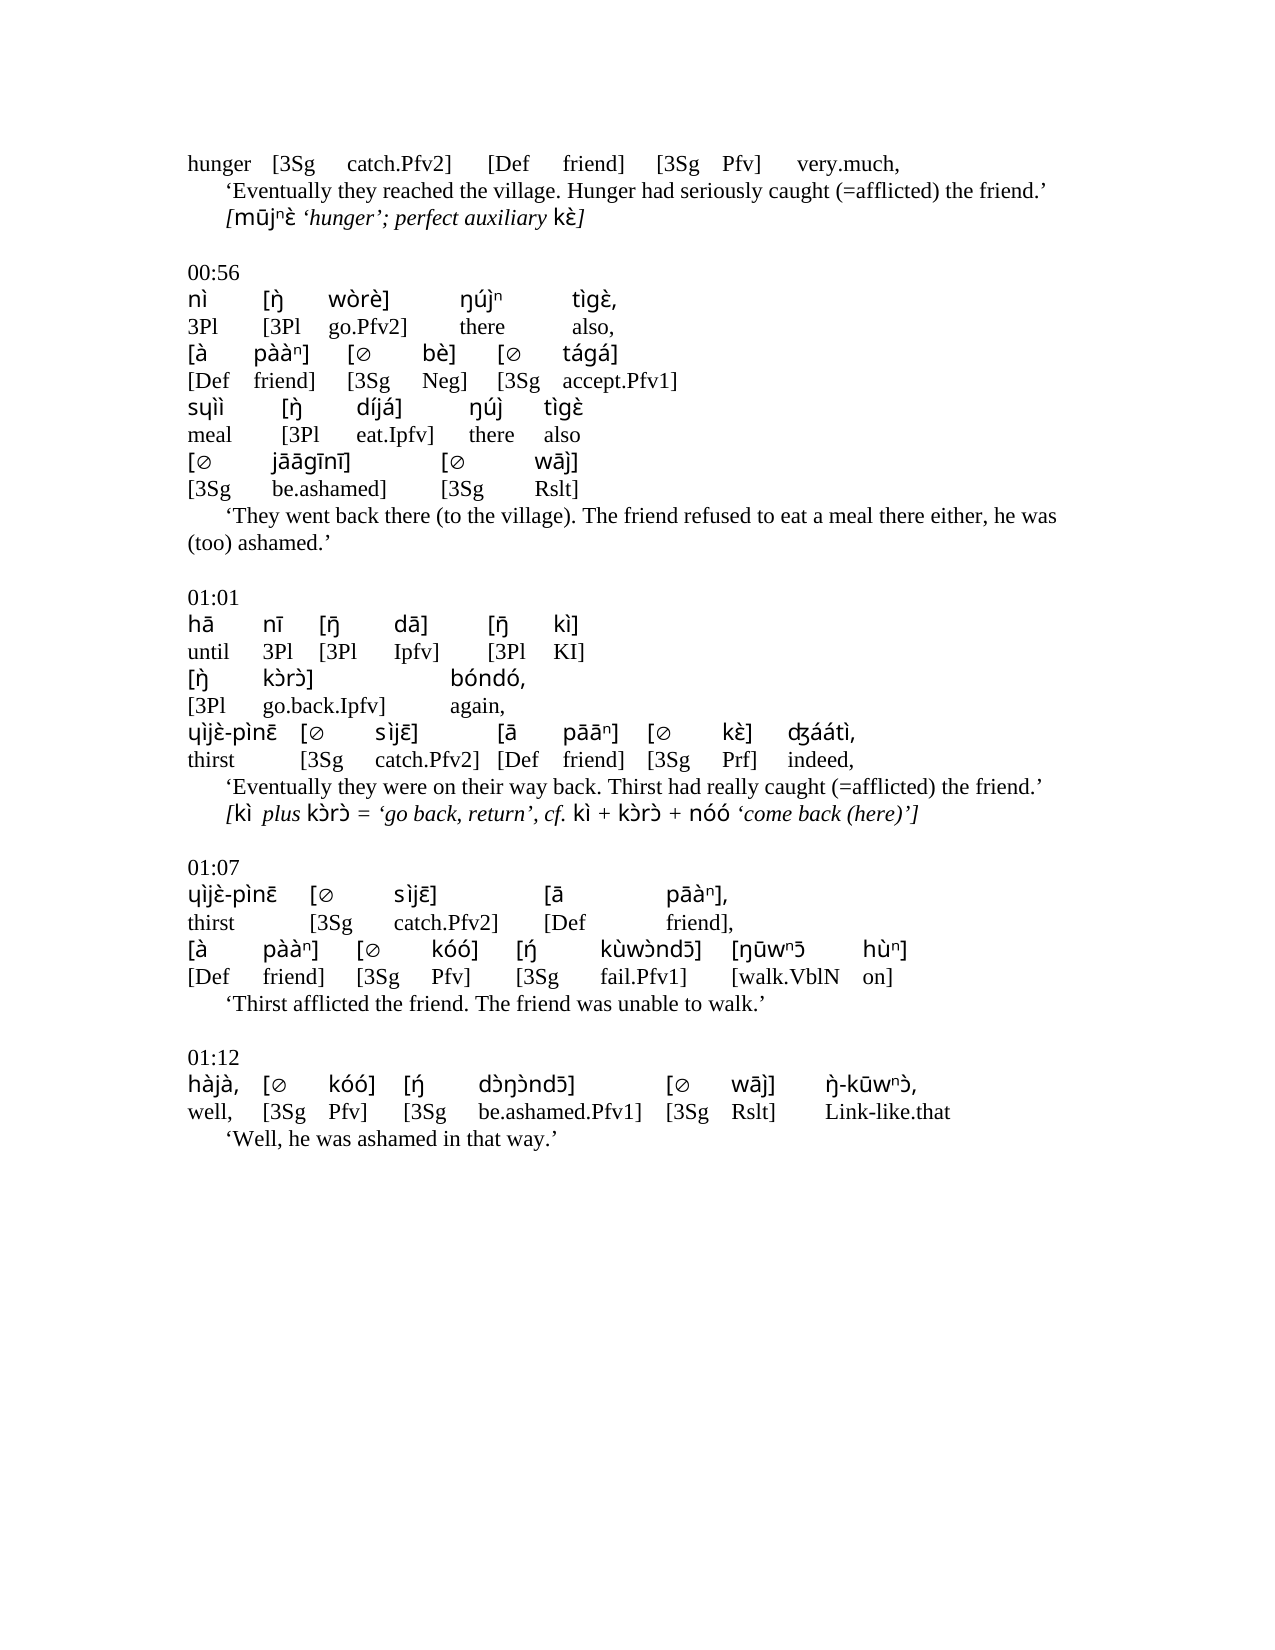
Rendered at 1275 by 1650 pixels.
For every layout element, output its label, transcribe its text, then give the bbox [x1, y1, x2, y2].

text [3Sg be.ashamed] [3Sg Rslt] [187, 475, 1087, 502]
text sɥìì [ŋ̀ díjá] ŋúj̀ tìgɛ̀ [187, 394, 1087, 421]
text [3Pl go.back.Ipfv] again, [187, 692, 1087, 719]
text ‘Well, he was ashamed in that way.’ [187, 1125, 1087, 1152]
text [Def friend] [3Sg Pfv] [3Sg fail.Pfv1] [walk.VblN on] [187, 962, 1087, 989]
text [ jāāgīnī] [ wāj̀] [187, 448, 1087, 475]
text [kì plus kɔ̀rɔ̀ = ‘go back, return’, cf. kì + kɔ̀rɔ̀ + nóó ‘come back (here)’] [187, 800, 1087, 827]
text [Def friend] [3Sg Neg] [3Sg accept.Pfv1] [187, 367, 1087, 394]
text [à pààⁿ] [ bè] [ tágá] [187, 339, 1087, 367]
text ɥìjɛ̀-pìnɛ̄ [ sìjɛ̄] [ā pāāⁿ] [ kɛ̀] ʤáátì, [187, 719, 1087, 746]
text hàjà, [ kóó] [ŋ́ dɔ̀ŋɔ̀ndɔ̄] [ wāj̀] ŋ̀-kūwⁿɔ̀, [187, 1071, 1087, 1098]
text until 3Pl [3Pl Ipfv] [3Pl KI] [187, 637, 1087, 664]
text ‘Eventually they reached the village. Hunger had seriously caught (=afflicted) the friend.’ [187, 177, 1087, 204]
text 01:12 [187, 1044, 1087, 1071]
text well, [3Sg Pfv] [3Sg be.ashamed.Pfv1] [3Sg Rslt] Link-like.that [187, 1098, 1087, 1125]
text [à pààⁿ] [ kóó] [ŋ́ kùwɔ̀ndɔ̄] [ŋūwⁿɔ̄ hùⁿ] [187, 935, 1087, 962]
text 00:56 [187, 258, 1087, 285]
text 3Pl [3Pl go.Pfv2] there also, [187, 312, 1087, 339]
text hā nī [ŋ̄ dā] [ŋ̄ kì] [187, 610, 1087, 637]
text ‘They went back there (to the village). The friend refused to eat a meal there either, he was (too) ashamed.’ [187, 502, 1087, 556]
text hunger [3Sg catch.Pfv2] [Def friend] [3Sg Pfv] very.much, [187, 150, 1087, 177]
text 01:01 [187, 583, 1087, 610]
text 01:07 [187, 854, 1087, 881]
text ‘Thirst afflicted the friend. The friend was unable to walk.’ [187, 989, 1087, 1017]
text ‘Eventually they were on their way back. Thirst had really caught (=afflicted) the friend.’ [187, 773, 1087, 800]
text [ŋ̀ kɔ̀rɔ̀] bóndó, [187, 664, 1087, 692]
text thirst [3Sg catch.Pfv2] [Def friend], [187, 908, 1087, 935]
text [mūjⁿɛ̀ ‘hunger’; perfect auxiliary kɛ̀] [187, 204, 1087, 231]
text thirst [3Sg catch.Pfv2] [Def friend] [3Sg Prf] indeed, [187, 746, 1087, 773]
text meal [3Pl eat.Ipfv] there also [187, 421, 1087, 448]
text nì [ŋ̀ wòrè] ŋúj̀ⁿ tìgɛ̀, [187, 285, 1087, 312]
text ɥìjɛ̀-pìnɛ̄ [ sìjɛ̄] [ā pāàⁿ], [187, 881, 1087, 908]
